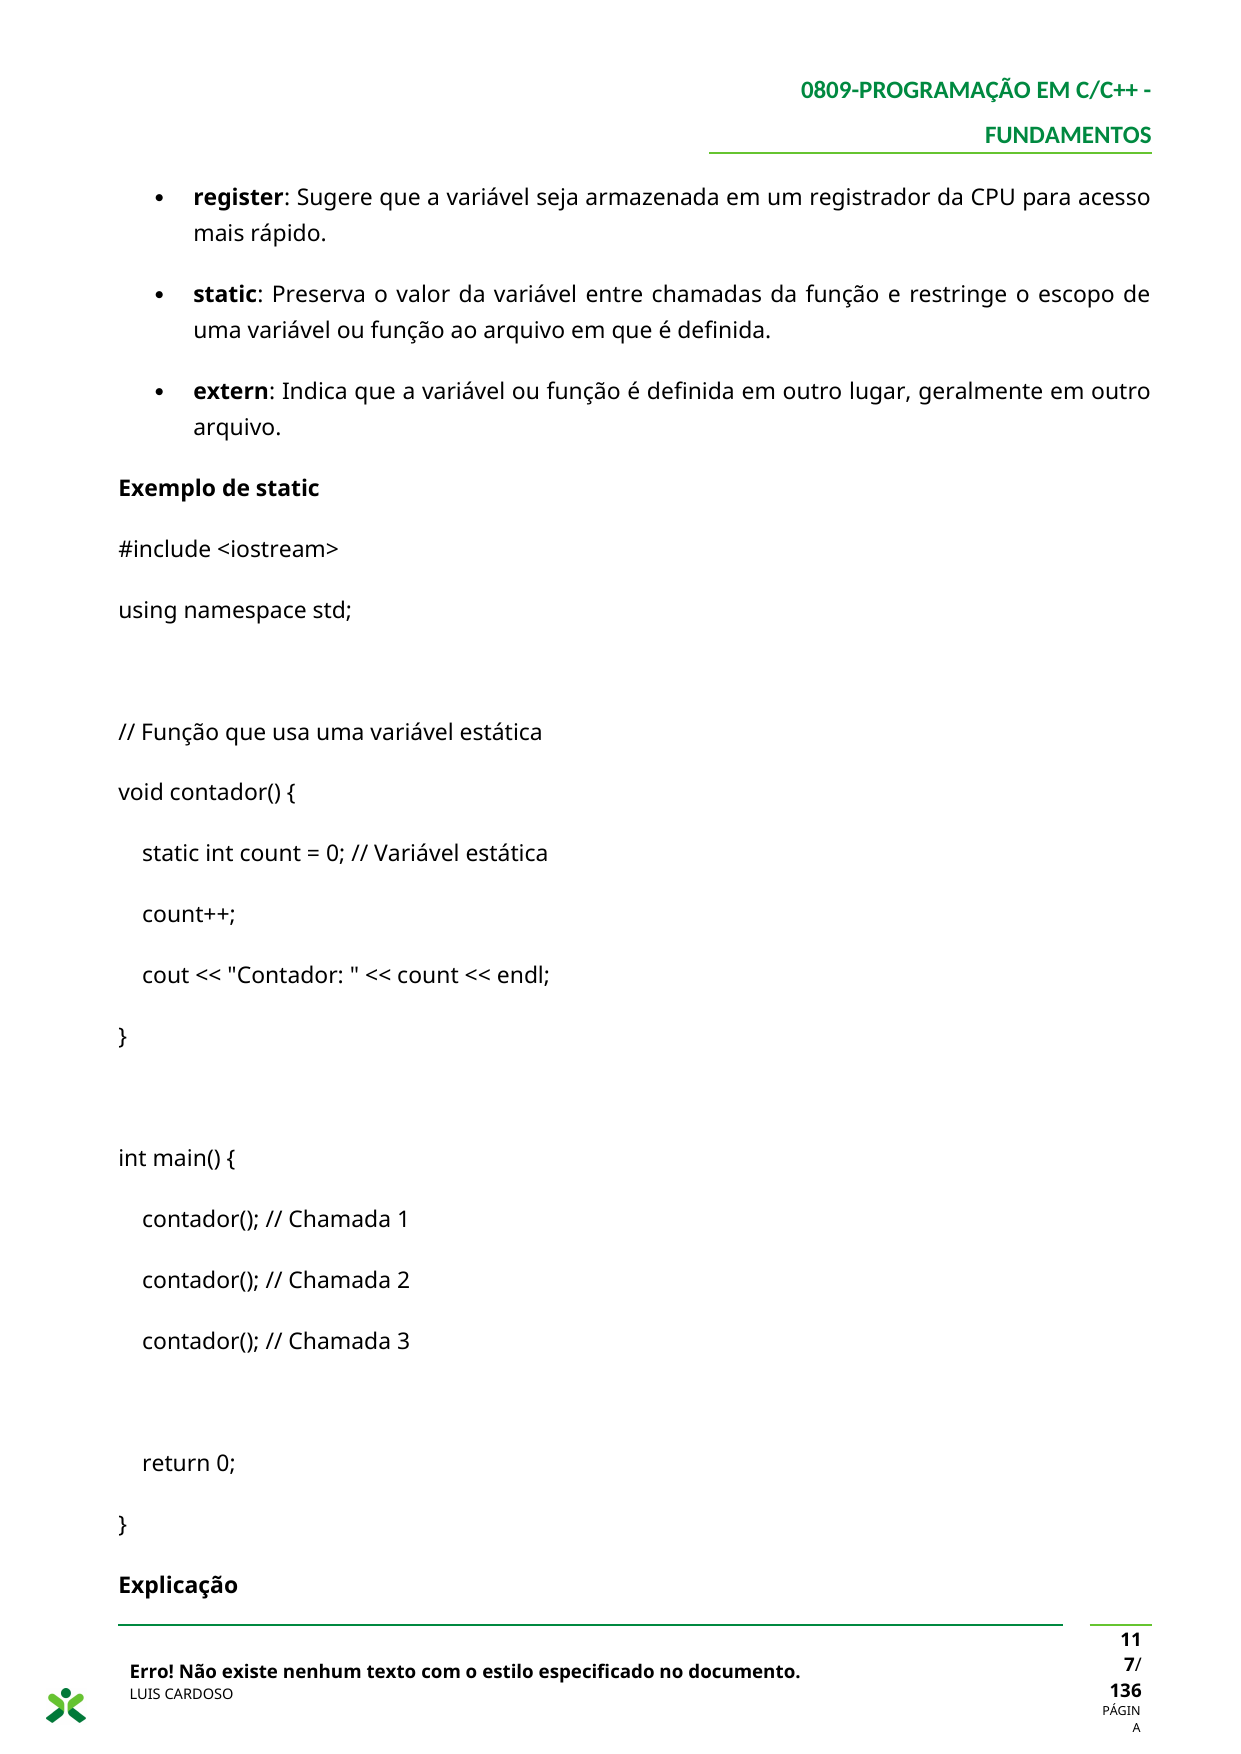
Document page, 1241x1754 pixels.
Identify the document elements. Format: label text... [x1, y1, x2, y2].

text cout << "Contador: " << count << endl; [118, 959, 1152, 990]
text Explicação [118, 1568, 1152, 1600]
text Exemplo de static [118, 472, 1152, 503]
text void contador() { [118, 776, 1152, 808]
picture [46, 1688, 87, 1725]
text using namespace std; [118, 593, 1152, 625]
text return 0; [118, 1447, 1152, 1478]
text #include <iostream> [118, 533, 1152, 564]
text } [118, 1508, 1152, 1539]
list static: Preserva o valor da variável entre chamadas da função e restringe o escopo de uma variável ou função ao arquivo em que é definida. [156, 278, 1152, 345]
list extern: Indica que a variável ou função é definida em outro lugar, geralmente em outro arquivo. [156, 375, 1152, 442]
text contador(); // Chamada 2 [118, 1264, 1152, 1295]
text } [118, 1020, 1152, 1051]
list register: Sugere que a variável seja armazenada em um registrador da CPU para acesso mais rápido. [156, 181, 1152, 248]
text contador(); // Chamada 3 [118, 1325, 1152, 1356]
text contador(); // Chamada 1 [118, 1203, 1152, 1234]
text int main() { [118, 1142, 1152, 1173]
text static int count = 0; // Variável estática [118, 837, 1152, 868]
text count++; [118, 898, 1152, 929]
text // Função que usa uma variável estática [118, 715, 1152, 747]
